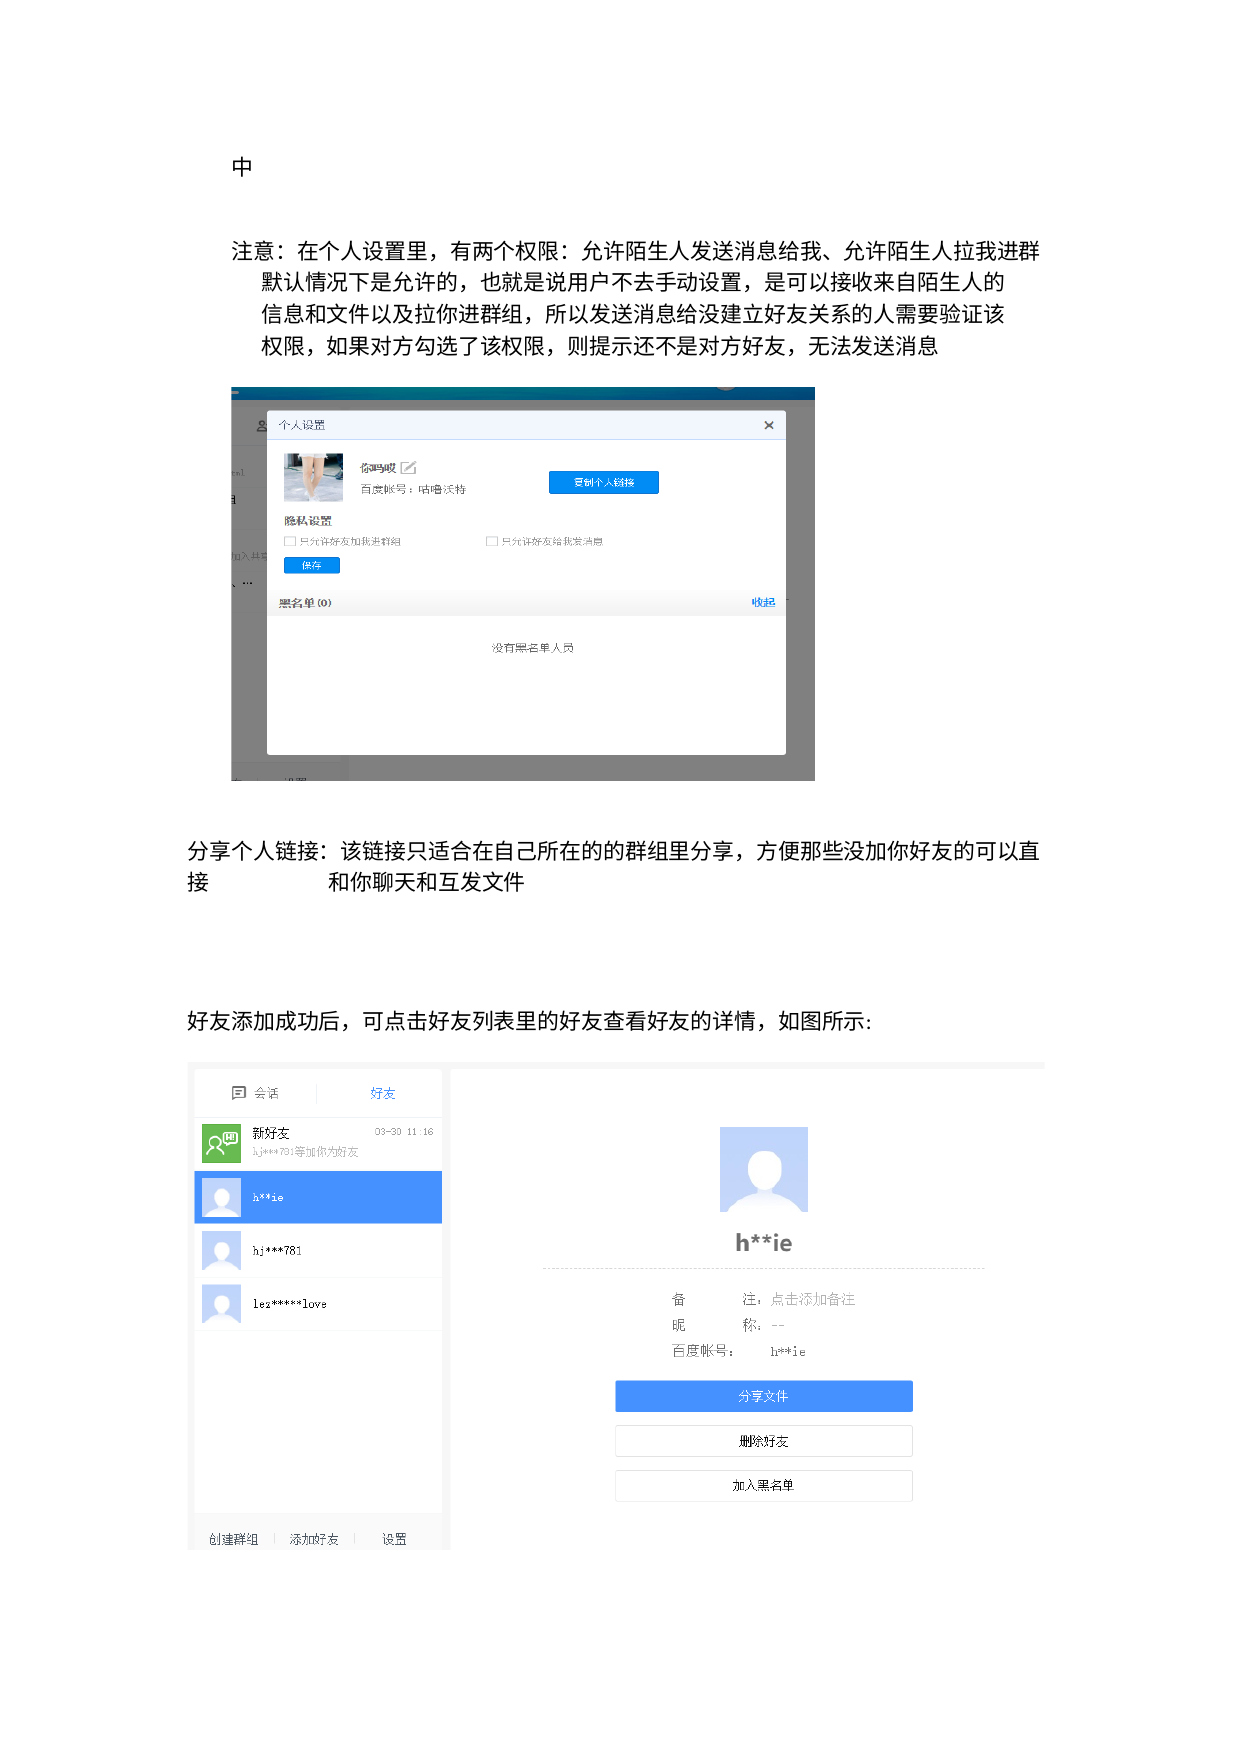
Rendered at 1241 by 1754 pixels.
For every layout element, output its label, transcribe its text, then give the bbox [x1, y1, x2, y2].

list 默认情况下是允许的，也就是说用户不去手动设置，是可以接收来自陌生人的 [187, 265, 1053, 297]
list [231, 150, 1053, 182]
list 信息和文件以及拉你进群组，所以发送消息给没建立好友关系的人需要验证该 [187, 297, 1053, 329]
list 注意：在个人设置里，有两个权限：允许陌生人发送消息给我、允许陌生人拉我进群 [187, 234, 1053, 265]
list 权限，如果对方勾选了该权限，则提示还不是对方好友，无法发送消息 [187, 329, 1053, 360]
list 好友添加成功后，可点击好友列表里的好友查看好友的详情，如图所示: [187, 1004, 1053, 1035]
picture [187, 1062, 1045, 1550]
picture [348, 387, 552, 393]
picture [231, 387, 815, 781]
list 分享个人链接：该链接只适合在自己所在的的群组里分享，方便那些没加你好友的可以直接 和你聊天和互发文件 [187, 834, 1053, 897]
